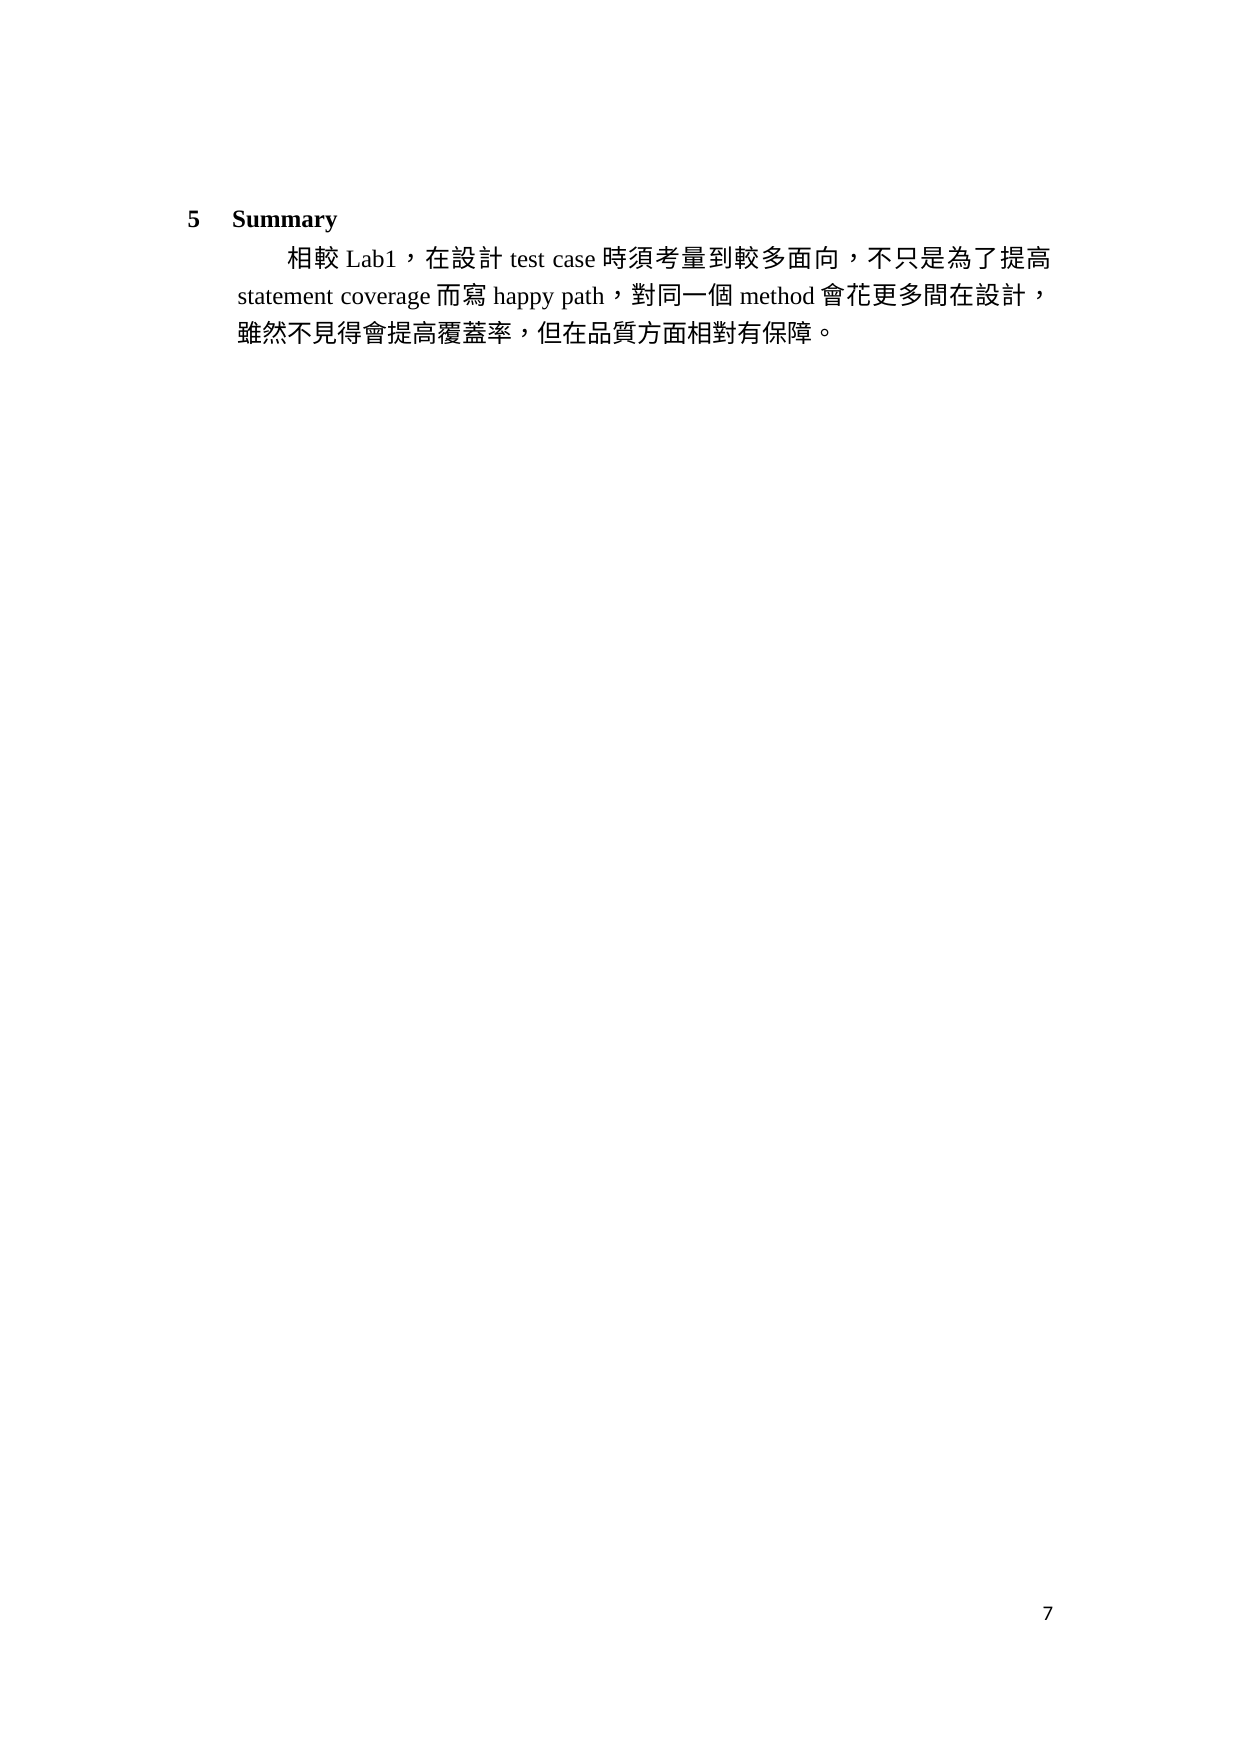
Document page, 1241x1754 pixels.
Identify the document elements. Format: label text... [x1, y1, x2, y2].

list Summary [187, 200, 1053, 237]
list 相較Lab1，在設計test case時須考量到較多面向，不只是為了提高statement coverage而寫happy path，對同一個method會花更多間在設計，雖然不見得會提高覆蓋率，但在品質方面相對有保障。 [237, 237, 1053, 350]
